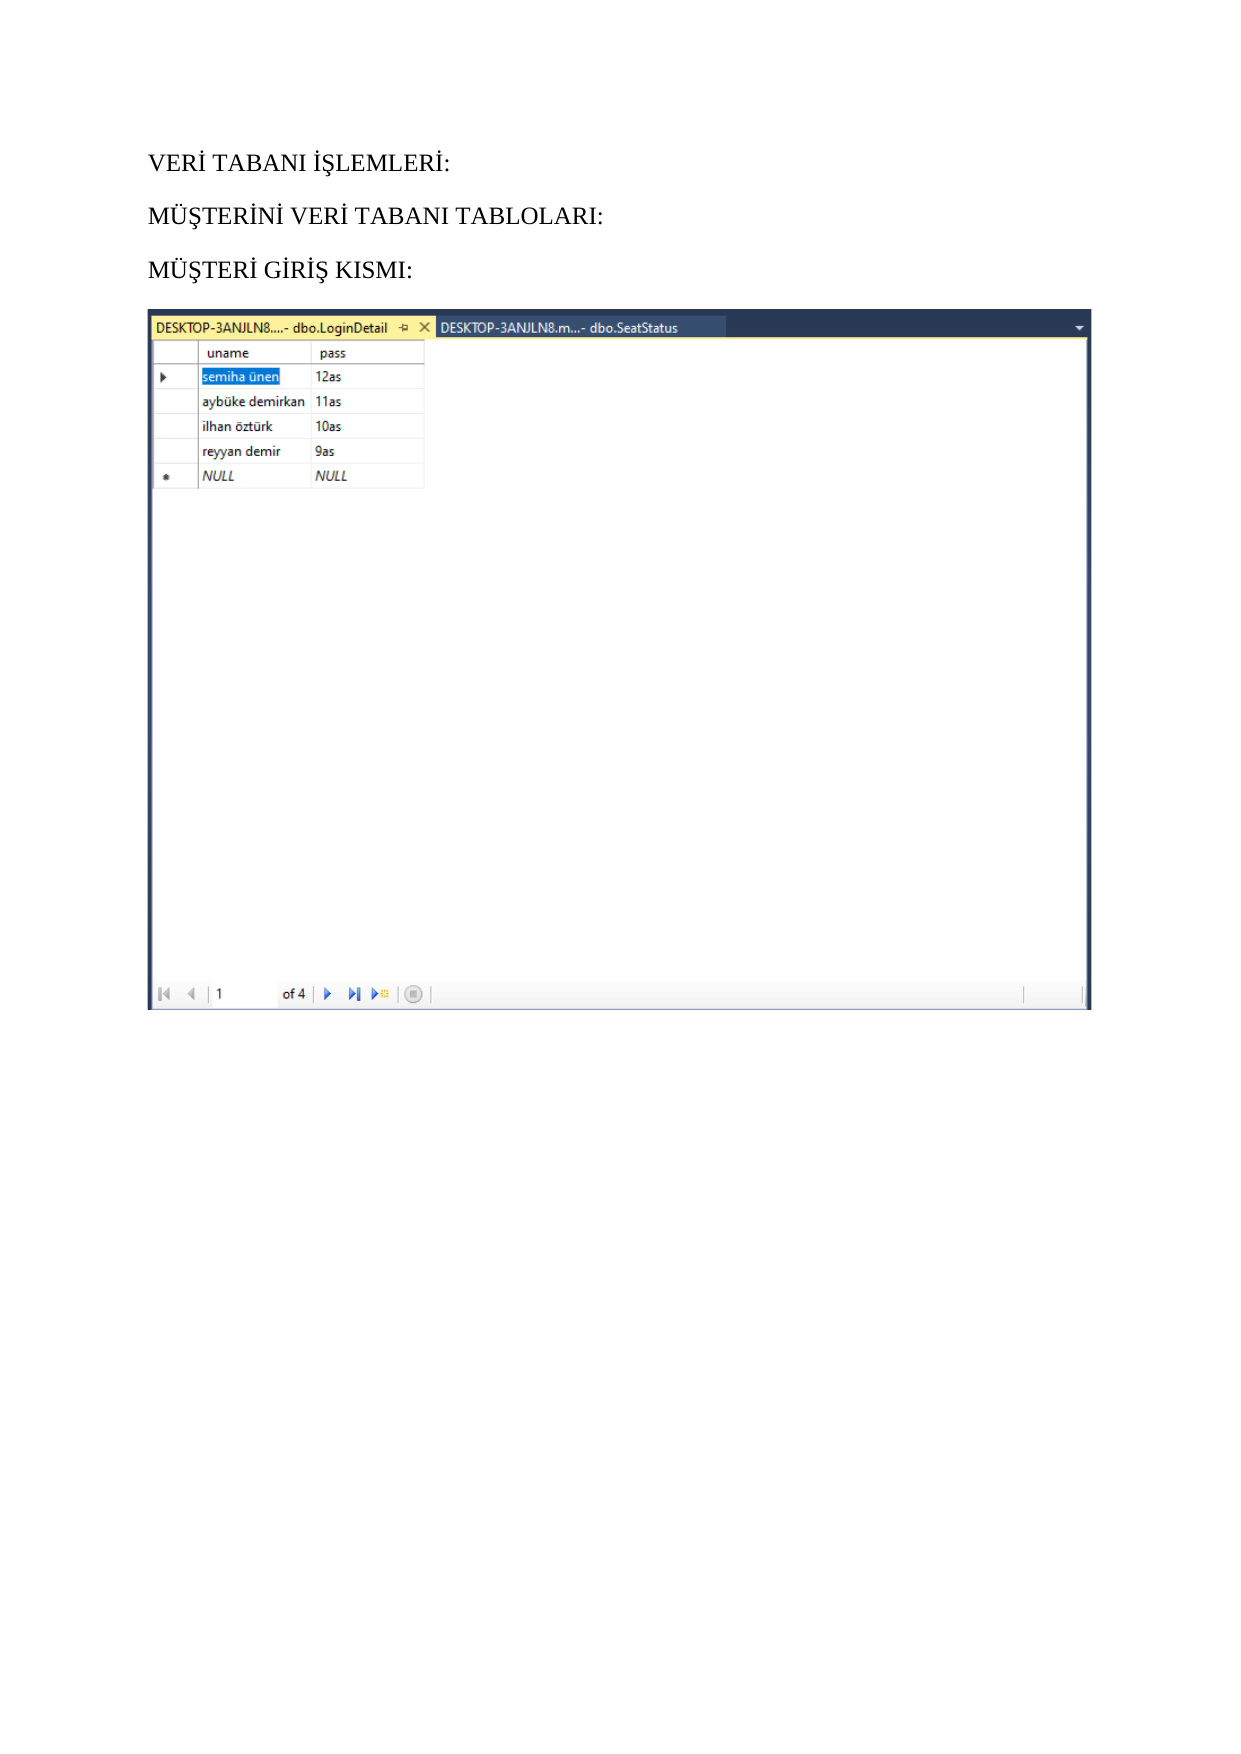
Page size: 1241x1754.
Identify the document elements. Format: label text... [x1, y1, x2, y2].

text VERİ TABANI İŞLEMLERİ: [148, 148, 1093, 176]
picture [147, 309, 1092, 1010]
text MÜŞTERİNİ VERİ TABANI TABLOLARI: [148, 201, 1093, 230]
text MÜŞTERİ GİRİŞ KISMI: [148, 255, 1093, 284]
